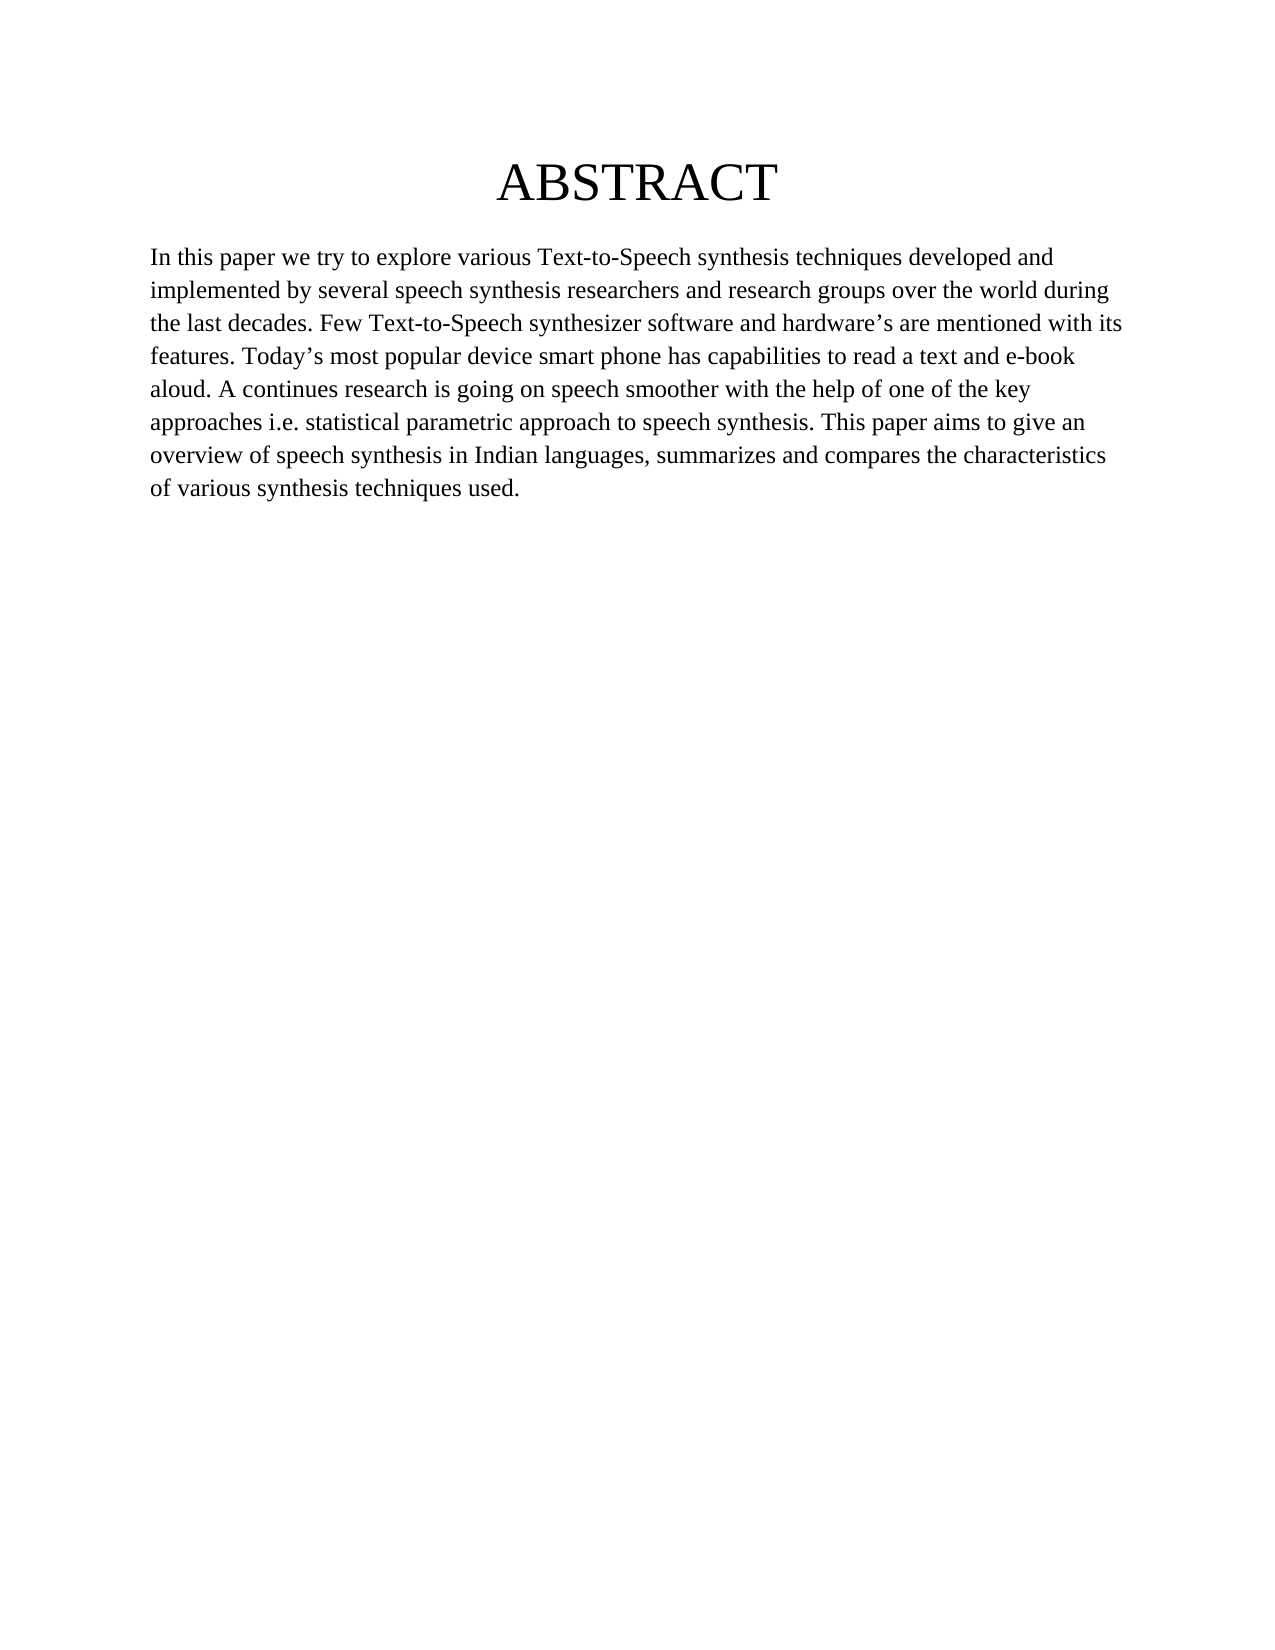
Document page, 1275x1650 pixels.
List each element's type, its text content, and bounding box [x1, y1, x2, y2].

text In this paper we try to explore various Text-to-Speech synthesis techniques developed and implemented by several speech synthesis researchers and research groups over the world during the last decades. Few Text-to-Speech synthesizer software and hardware’s are mentioned with its features. Today’s most popular device smart phone has capabilities to read a text and e-book aloud. A continues research is going on speech smoother with the help of one of the key approaches i.e. statistical parametric approach to speech synthesis. This paper aims to give an overview of speech synthesis in Indian languages, summarizes and compares the characteristics of various synthesis techniques used. [150, 242, 1125, 502]
text ABSTRACT [150, 150, 1125, 212]
